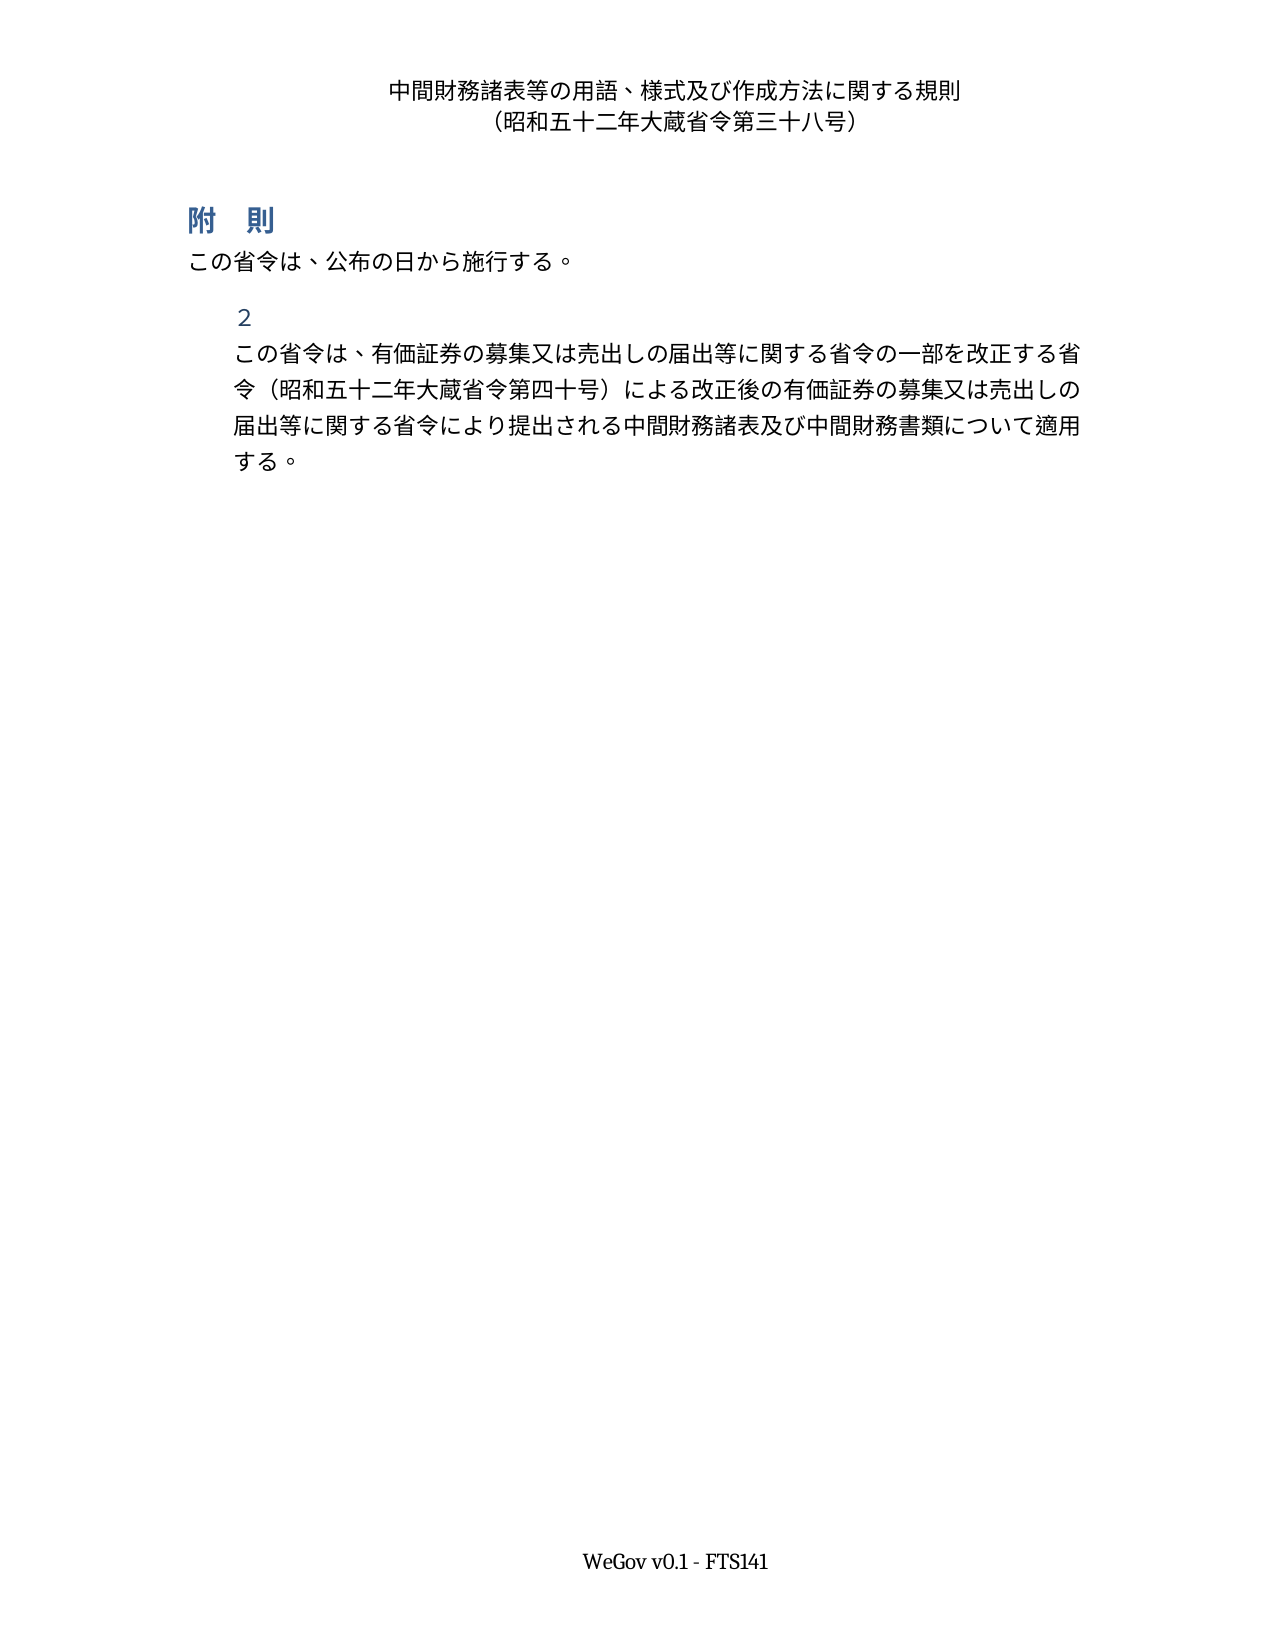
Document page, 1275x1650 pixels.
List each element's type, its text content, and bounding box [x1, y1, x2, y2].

text この省令は、公布の日から施行する。 [187, 246, 1087, 277]
subtitle ２ [233, 302, 1087, 334]
text この省令は、有価証券の募集又は売出しの届出等に関する省令の一部を改正する省令（昭和五十二年大蔵省令第四十号）による改正後の有価証券の募集又は売出しの届出等に関する省令により提出される中間財務諸表及び中間財務書類について適用する。 [233, 338, 1087, 477]
subtitle 附 則 [187, 200, 1087, 240]
